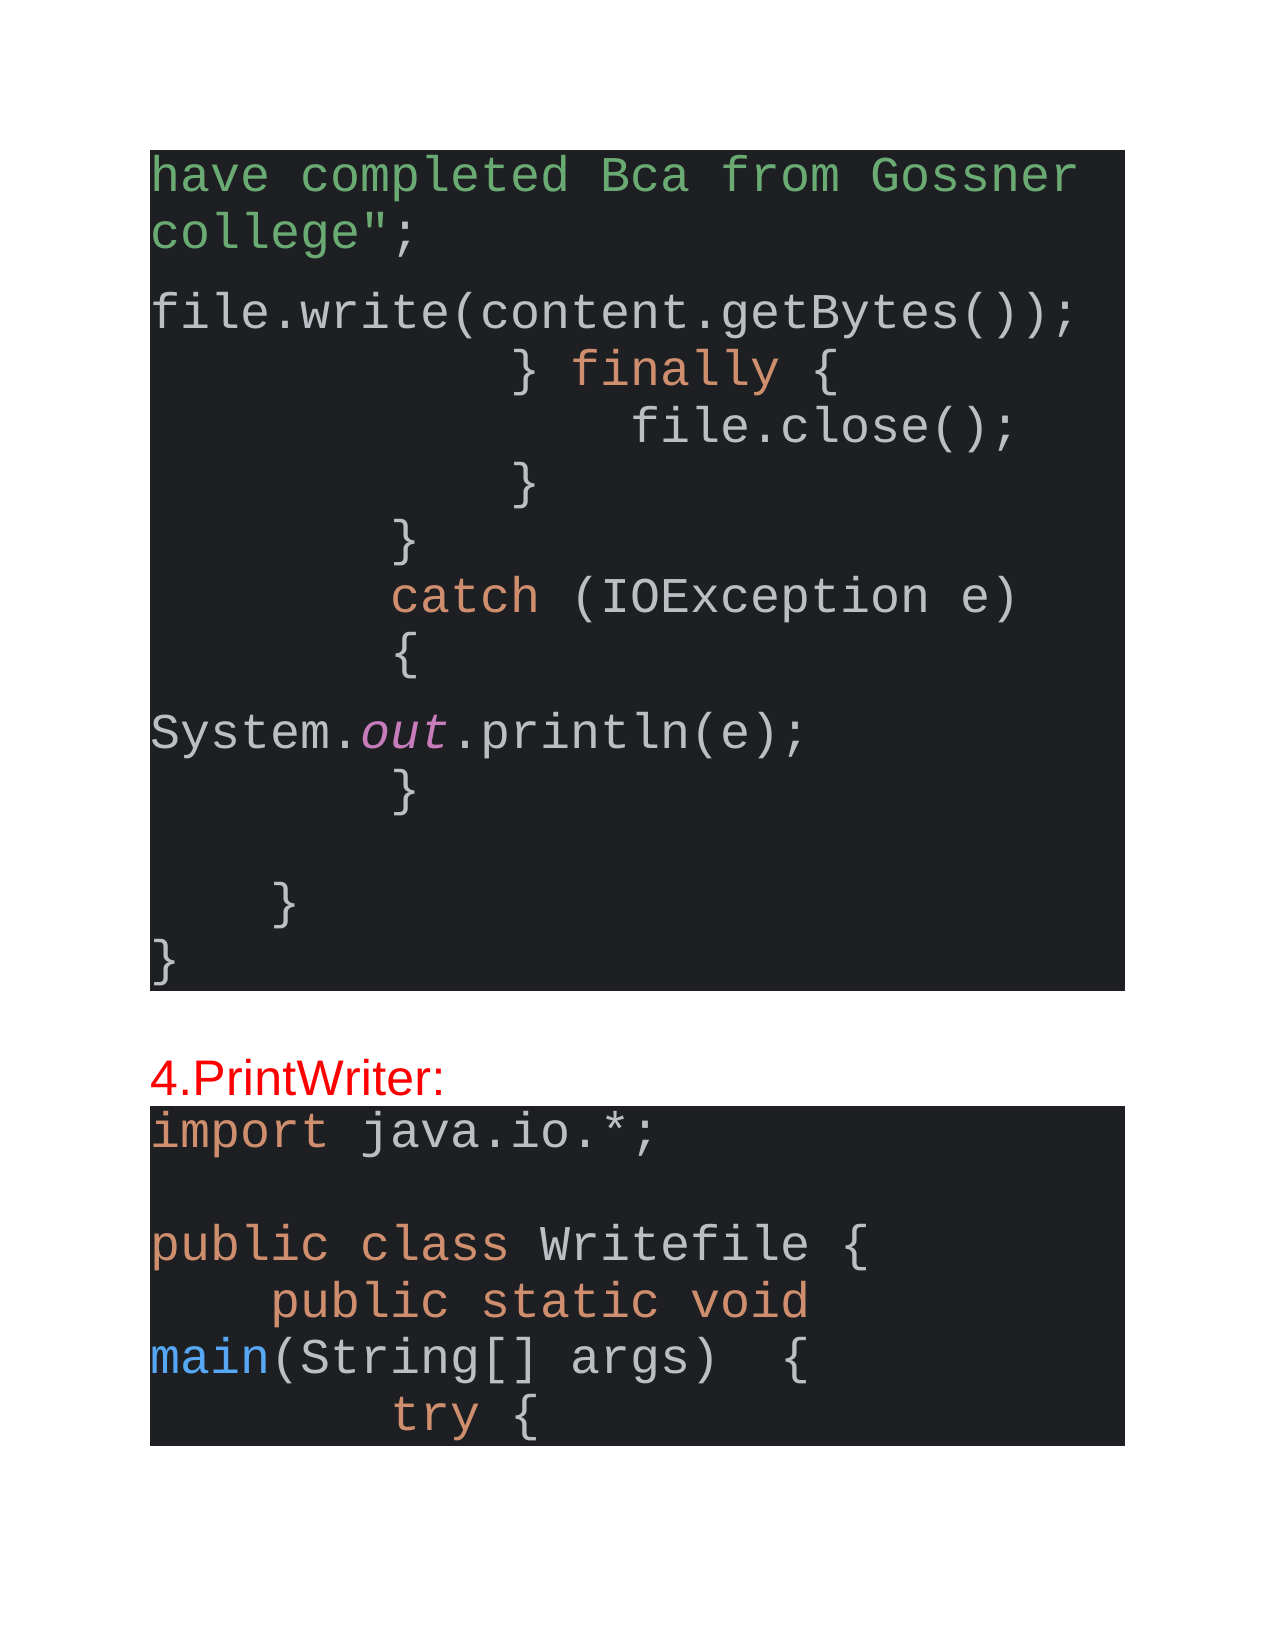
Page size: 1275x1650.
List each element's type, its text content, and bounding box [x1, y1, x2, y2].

text 4.PrintWriter: [150, 1048, 1125, 1106]
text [150, 1106, 1125, 1446]
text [150, 150, 1125, 991]
